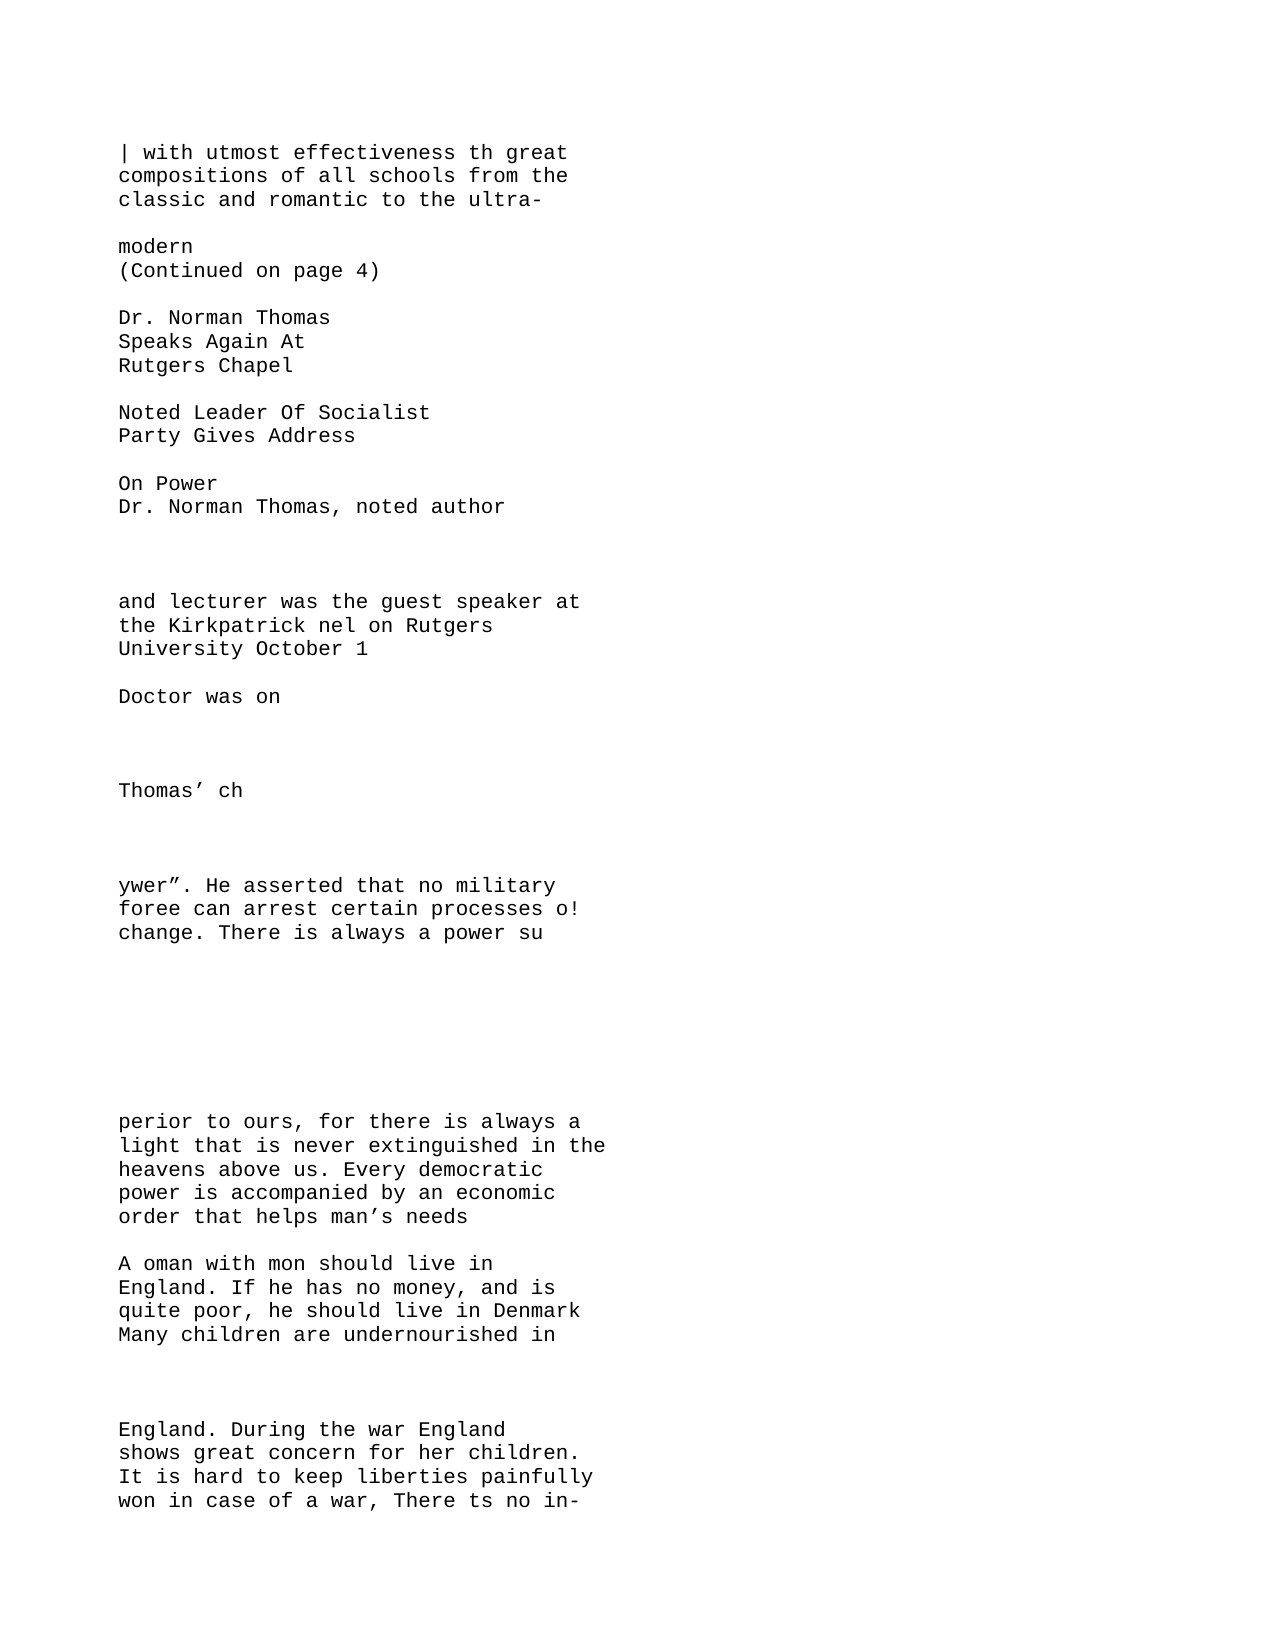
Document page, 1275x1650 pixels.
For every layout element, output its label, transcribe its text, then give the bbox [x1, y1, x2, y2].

text compositions of all schools from the [118, 165, 1157, 189]
text quite poor, he should live in Denmark [118, 1300, 1157, 1324]
text shows great concern for her children. [118, 1442, 1157, 1466]
text the Kirkpatrick nel on Rutgers [118, 615, 1157, 638]
text Dr. Norman Thomas [118, 307, 1157, 331]
text and lecturer was the guest speaker at [118, 591, 1157, 615]
text Many children are undernourished in [118, 1324, 1157, 1348]
text perior to ours, for there is always a [118, 1111, 1157, 1135]
text It is hard to keep liberties painfully [118, 1466, 1157, 1489]
text Dr. Norman Thomas, noted author [118, 496, 1157, 520]
text Rutgers Chapel [118, 354, 1157, 378]
text won in case of a war, There ts no in- [118, 1489, 1157, 1513]
text Thomas’ ch [118, 780, 1157, 804]
text light that is never extinguished in the [118, 1135, 1157, 1158]
text Party Gives Address [118, 426, 1157, 449]
text classic and romantic to the ultra- [118, 189, 1157, 213]
text change. There is always a power su [118, 922, 1157, 946]
text (Continued on page 4) [118, 260, 1157, 284]
text heavens above us. Every democratic [118, 1158, 1157, 1182]
text order that helps man’s needs [118, 1206, 1157, 1229]
text power is accompanied by an economic [118, 1182, 1157, 1206]
text England. If he has no money, and is [118, 1277, 1157, 1300]
text University October 1 [118, 638, 1157, 662]
text Doctor was on [118, 686, 1157, 709]
text | with utmost effectiveness th great [118, 142, 1157, 165]
text Speaks Again At [118, 331, 1157, 354]
text England. During the war England [118, 1419, 1157, 1442]
text foree can arrest certain processes o! [118, 898, 1157, 922]
text Noted Leader Of Socialist [118, 402, 1157, 426]
text A oman with mon should live in [118, 1253, 1157, 1277]
text ywer”. He asserted that no military [118, 875, 1157, 898]
text modern [118, 236, 1157, 260]
text On Power [118, 473, 1157, 496]
